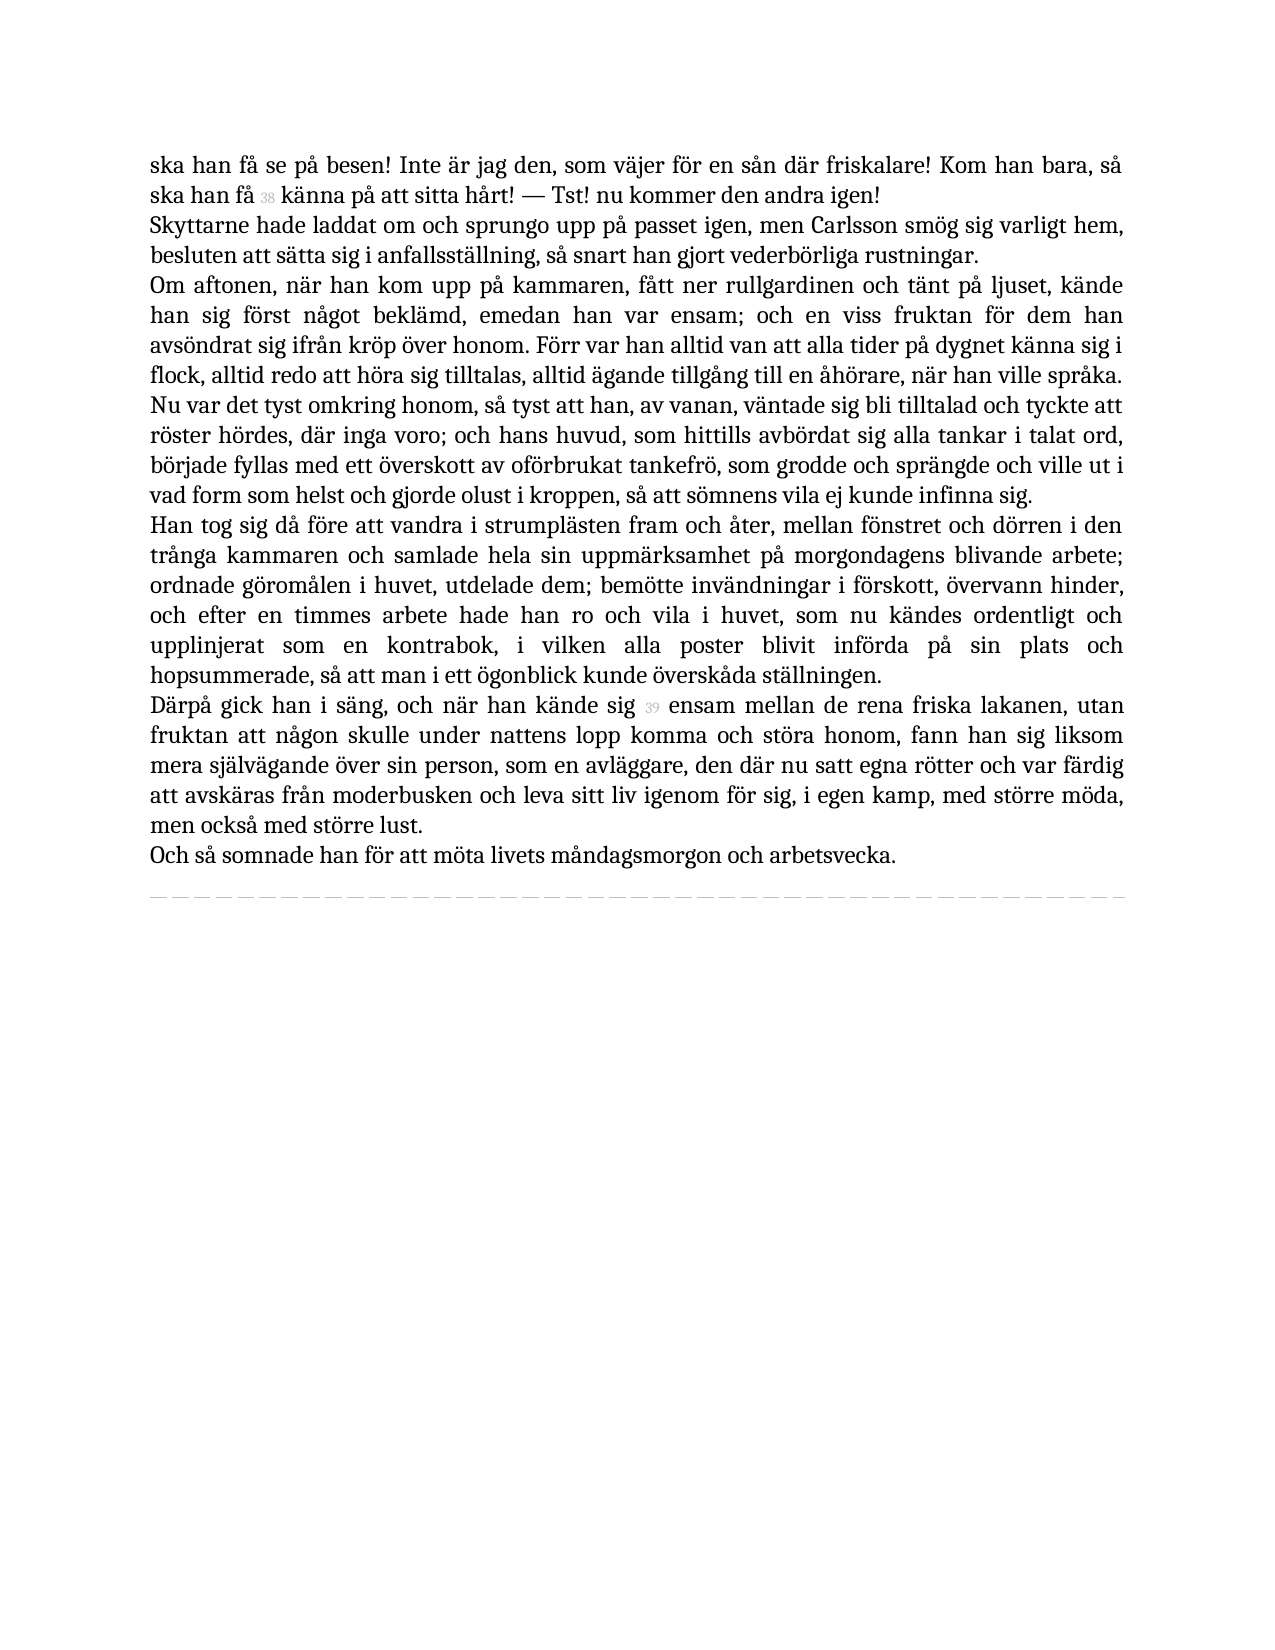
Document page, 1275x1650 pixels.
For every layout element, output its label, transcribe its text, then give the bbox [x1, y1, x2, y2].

text Skyttarne hade laddat om och sprungo upp på passet igen, men Carlsson smög sig varligt hem, besluten att sätta sig i anfallsställning, så snart han gjort vederbörliga rustningar. [150, 210, 1125, 270]
text Och så somnade han för att möta livets måndagsmorgon och arbetsvecka. [150, 840, 1125, 870]
text Han tog sig då före att vandra i strumplästen fram och åter, mellan fönstret och dörren i den trånga kammaren och samlade hela sin uppmärksamhet på morgondagens blivande arbete; ordnade göromålen i huvet, utdelade dem; bemötte invändningar i förskott, övervann hinder, och efter en timmes arbete hade han ro och vila i huvet, som nu kändes ordentligt och upplinjerat som en kontrabok, i vilken alla poster blivit införda på sin plats och hopsummerade, så att man i ett ögonblick kunde överskåda ställningen. [150, 510, 1125, 690]
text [150, 150, 1125, 210]
text Därpå gick han i säng, och när han kände sig 39 ensam mellan de rena friska lakanen, utan fruktan att någon skulle under nattens lopp komma och störa honom, fann han sig liksom mera självägande över sin person, som en avläggare, den där nu satt egna rötter och var färdig att avskäras från moderbusken och leva sitt liv igenom för sig, i egen kamp, med större möda, men också med större lust. [150, 690, 1125, 840]
text Om aftonen, när han kom upp på kammaren, fått ner rullgardinen och tänt på ljuset, kände han sig först något beklämd, emedan han var ensam; och en viss fruktan för dem han avsöndrat sig ifrån kröp över honom. Förr var han alltid van att alla tider på dygnet känna sig i flock, alltid redo att höra sig tilltalas, alltid ägande tillgång till en åhörare, när han ville språka. Nu var det tyst omkring honom, så tyst att han, av vanan, väntade sig bli tilltalad och tyckte att röster hördes, där inga voro; och hans huvud, som hittills avbördat sig alla tankar i talat ord, började fyllas med ett överskott av oförbrukat tankefrö, som grodde och sprängde och ville ut i vad form som helst och gjorde olust i kroppen, så att sömnens vila ej kunde infinna sig. [150, 270, 1125, 510]
